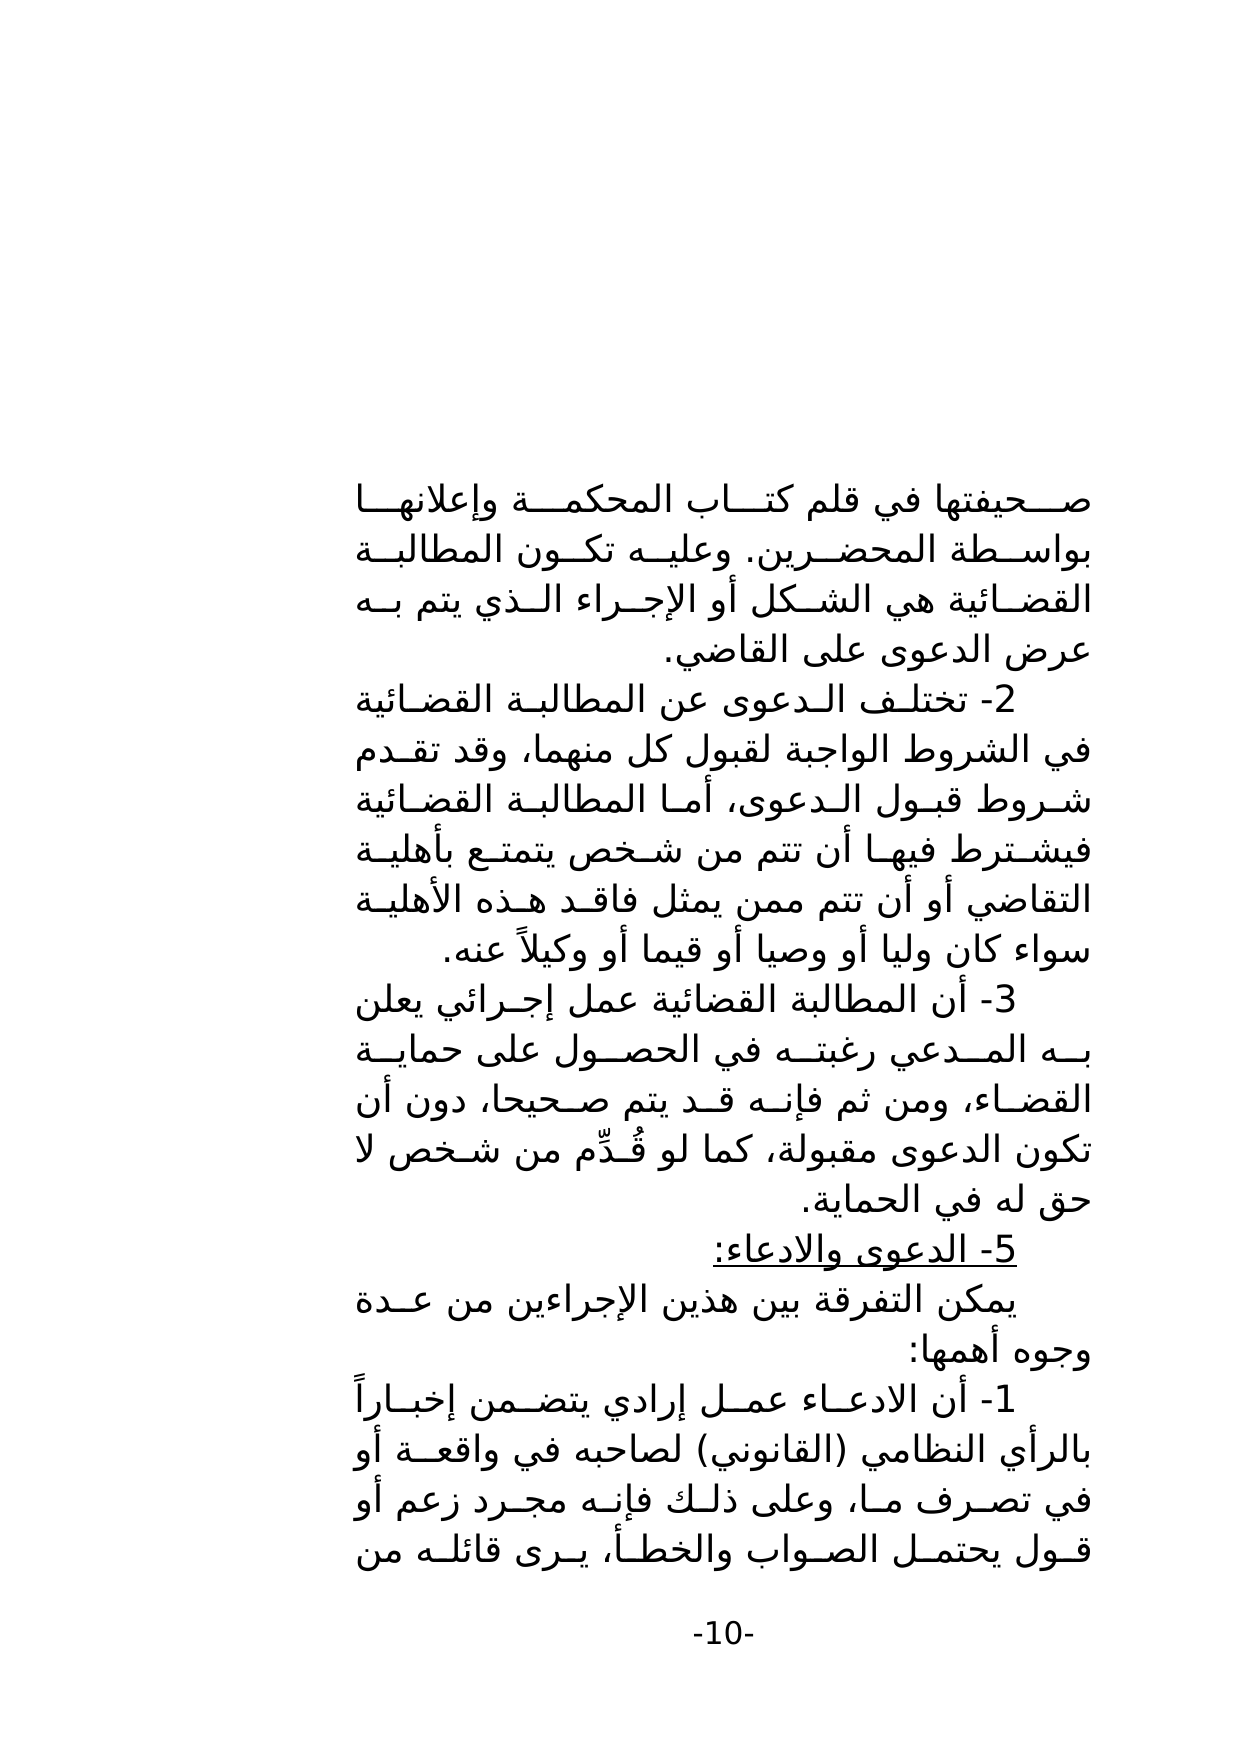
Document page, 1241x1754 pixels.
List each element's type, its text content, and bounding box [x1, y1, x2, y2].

text 2- تختلف الدعوى عن المطالبة القضائية في الشروط الواجبة لقبول كل منهما، وقد تقدم شروط قبول الدعوى، أما المطالبة القضائية فيشترط فيها أن تتم من شخص يتمتع بأهلية التقاضي أو أن تتم ممن يمثل فاقد هذه الأهلية سواء كان وليا أو وصيا أو قيما أو وكيلاً عنه. [354, 672, 1092, 972]
text يمكن التفرقة بين هذين الإجراءين من عدة وجوه أهمها: [354, 1272, 1092, 1372]
text 5- الدعوى والادعاء: [354, 1222, 1092, 1272]
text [354, 472, 1092, 672]
text 3- أن المطالبة القضائية عمل إجرائي يعلن به المدعي رغبته في الحصول على حماية القضاء، ومن ثم فإنه قد يتم صحيحا، دون أن تكون الدعوى مقبولة، كما لو قُدِّم من شخص لا حق له في الحماية. [354, 972, 1092, 1222]
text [354, 1372, 1092, 1572]
